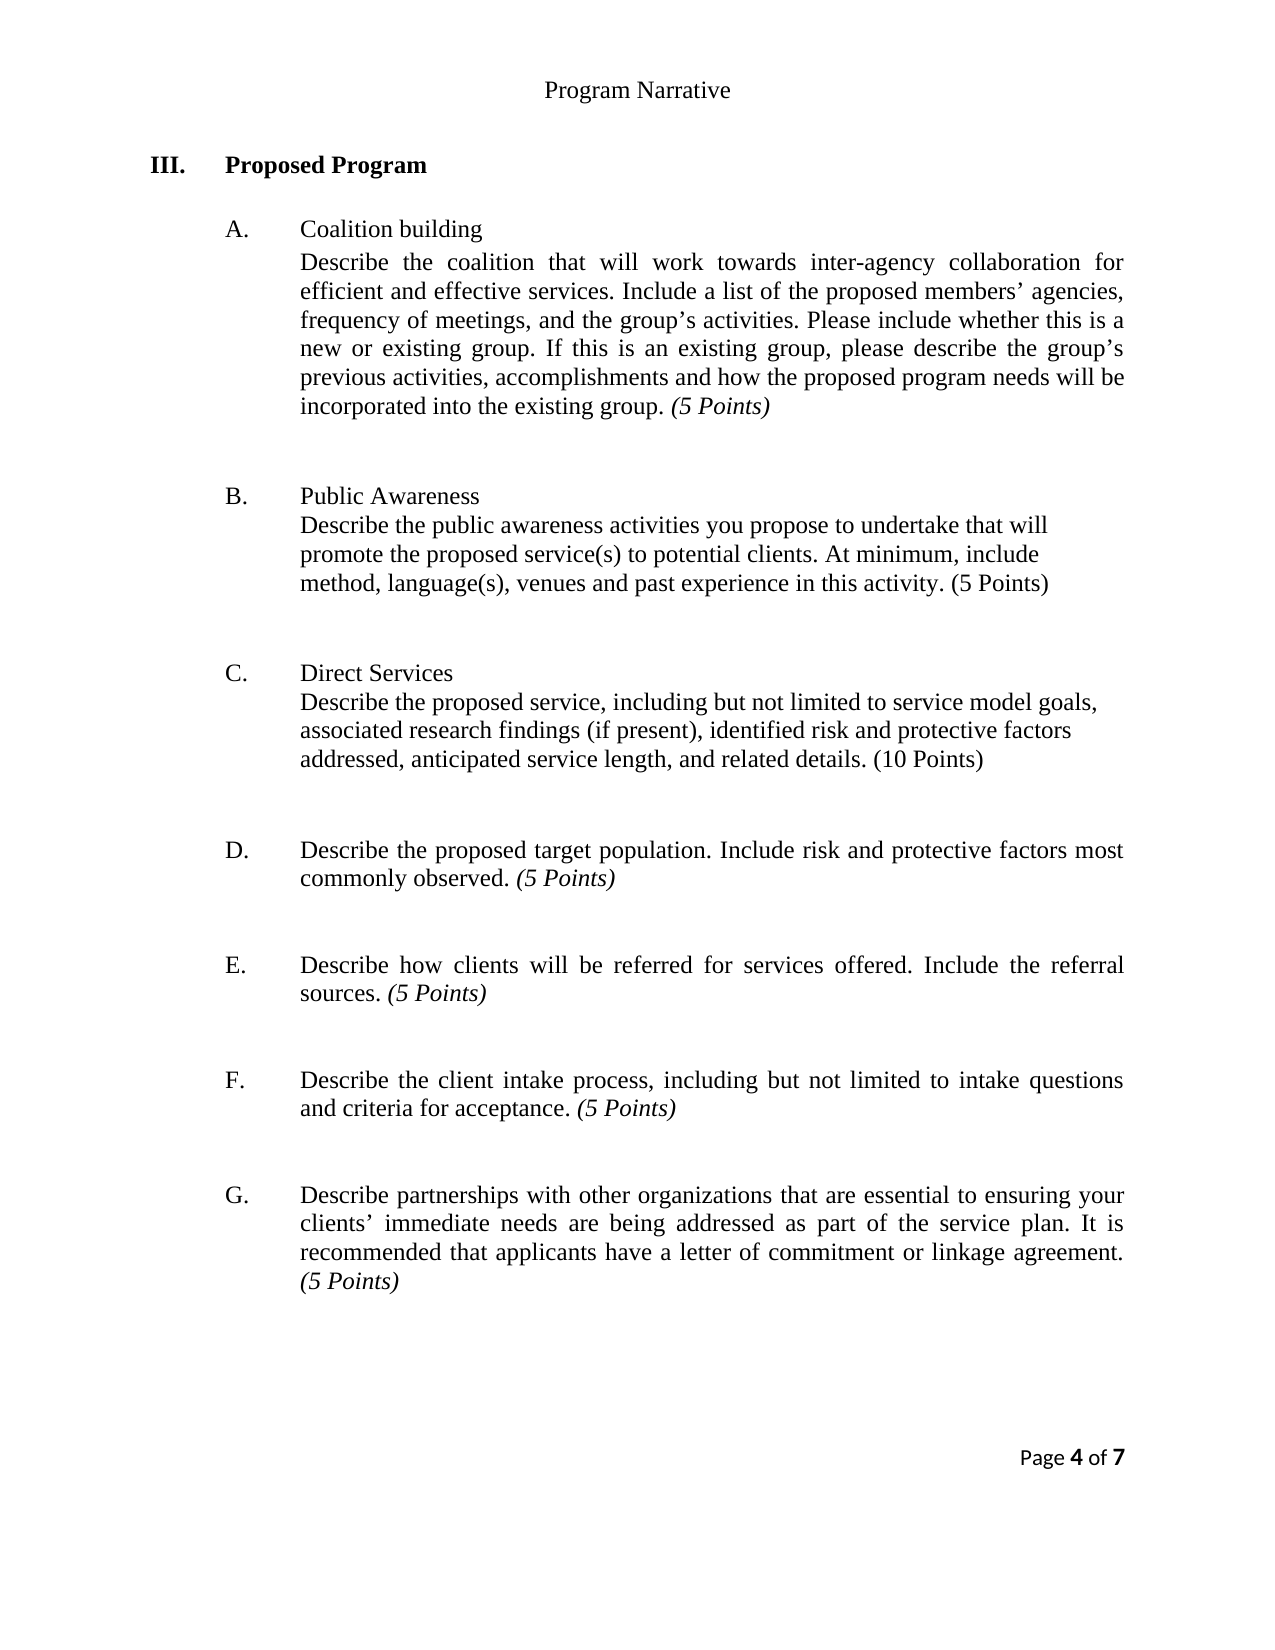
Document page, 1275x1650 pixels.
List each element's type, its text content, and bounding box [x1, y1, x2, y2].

subtitle Proposed Program [150, 150, 1125, 214]
subtitle Describe how clients will be referred for services offered. Include the referral sources. (5 Points) [225, 950, 1125, 1007]
subtitle Describe the coalition that will work towards inter-agency collaboration for efficient and effective services. Include a list of the proposed members’ agencies, frequency of meetings, and the group’s activities. Please include whether this is a new or existing group. If this is an existing group, please describe the group’s previous activities, accomplishments and how the proposed program needs will be incorporated into the existing group. (5 Points) [300, 247, 1125, 420]
subtitle Describe partnerships with other organizations that are essential to ensuring your clients’ immediate needs are being addressed as part of the service plan. It is recommended that applicants have a letter of commitment or linkage agreement. (5 Points) [225, 1180, 1125, 1295]
subtitle Describe the client intake process, including but not limited to intake questions and criteria for acceptance. (5 Points) [225, 1065, 1125, 1122]
subtitle Direct Services [225, 658, 1125, 687]
subtitle Coalition building [225, 214, 1125, 243]
subtitle Public Awareness [225, 481, 1125, 510]
subtitle Describe the public awareness activities you propose to undertake that will promote the proposed service(s) to potential clients. At minimum, include method, language(s), venues and past experience in this activity. (5 Points) [300, 510, 1125, 596]
subtitle Describe the proposed service, including but not limited to service model goals, associated research findings (if present), identified risk and protective factors addressed, anticipated service length, and related details. (10 Points) [300, 687, 1125, 773]
subtitle Describe the proposed target population. Include risk and protective factors most commonly observed. (5 Points) [225, 835, 1125, 892]
